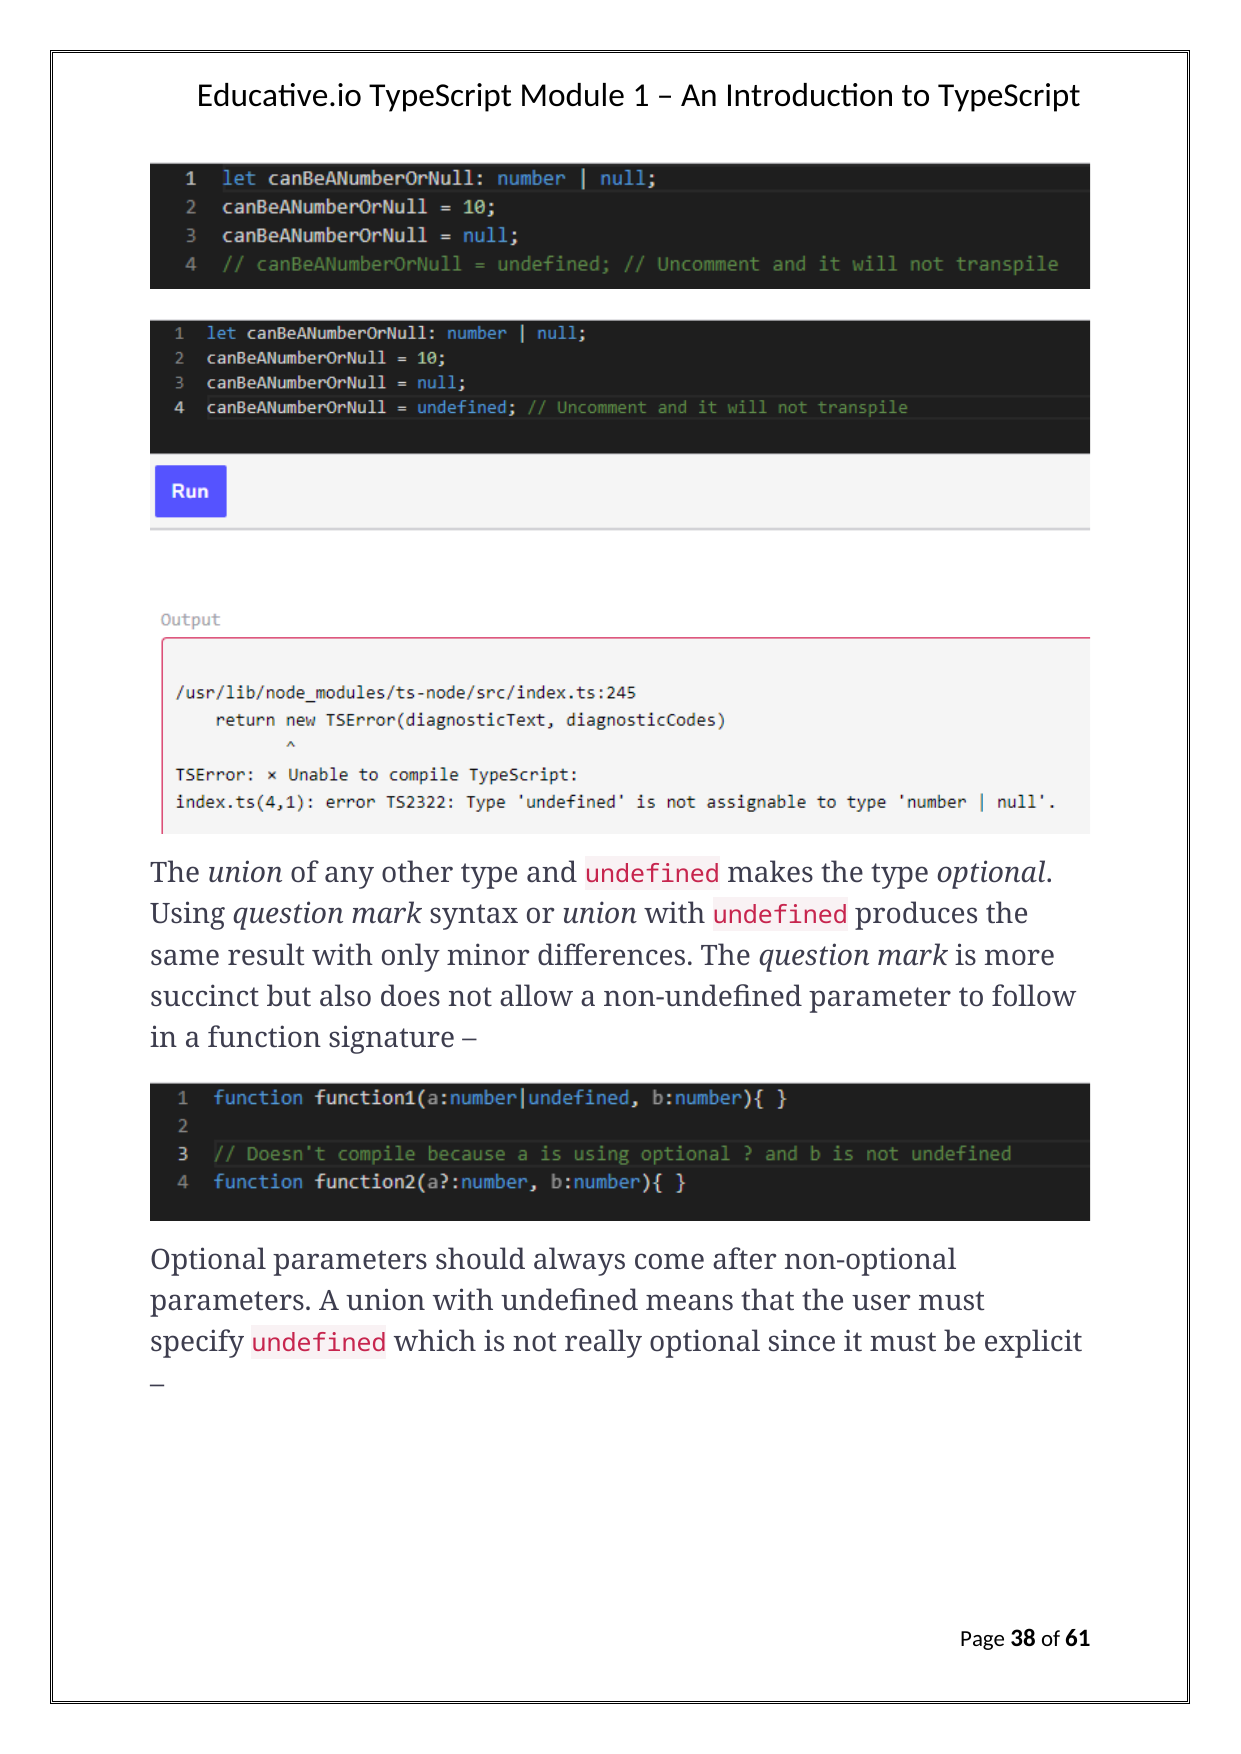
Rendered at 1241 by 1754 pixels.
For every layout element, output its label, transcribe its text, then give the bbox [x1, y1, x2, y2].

text The union of any other type and undefined makes the type optional. Using question mark syntax or union with undefined produces the same result with only minor differences. The question mark is more succinct but also does not allow a non-undefined parameter to follow in a function signature – [150, 852, 1090, 1056]
picture [150, 1075, 1091, 1221]
picture [150, 313, 1091, 834]
text Optional parameters should always come after non-optional parameters. A union with undefined means that the user must specify undefined which is not really optional since it must be explicit – [150, 1239, 1090, 1401]
picture [150, 150, 1091, 289]
